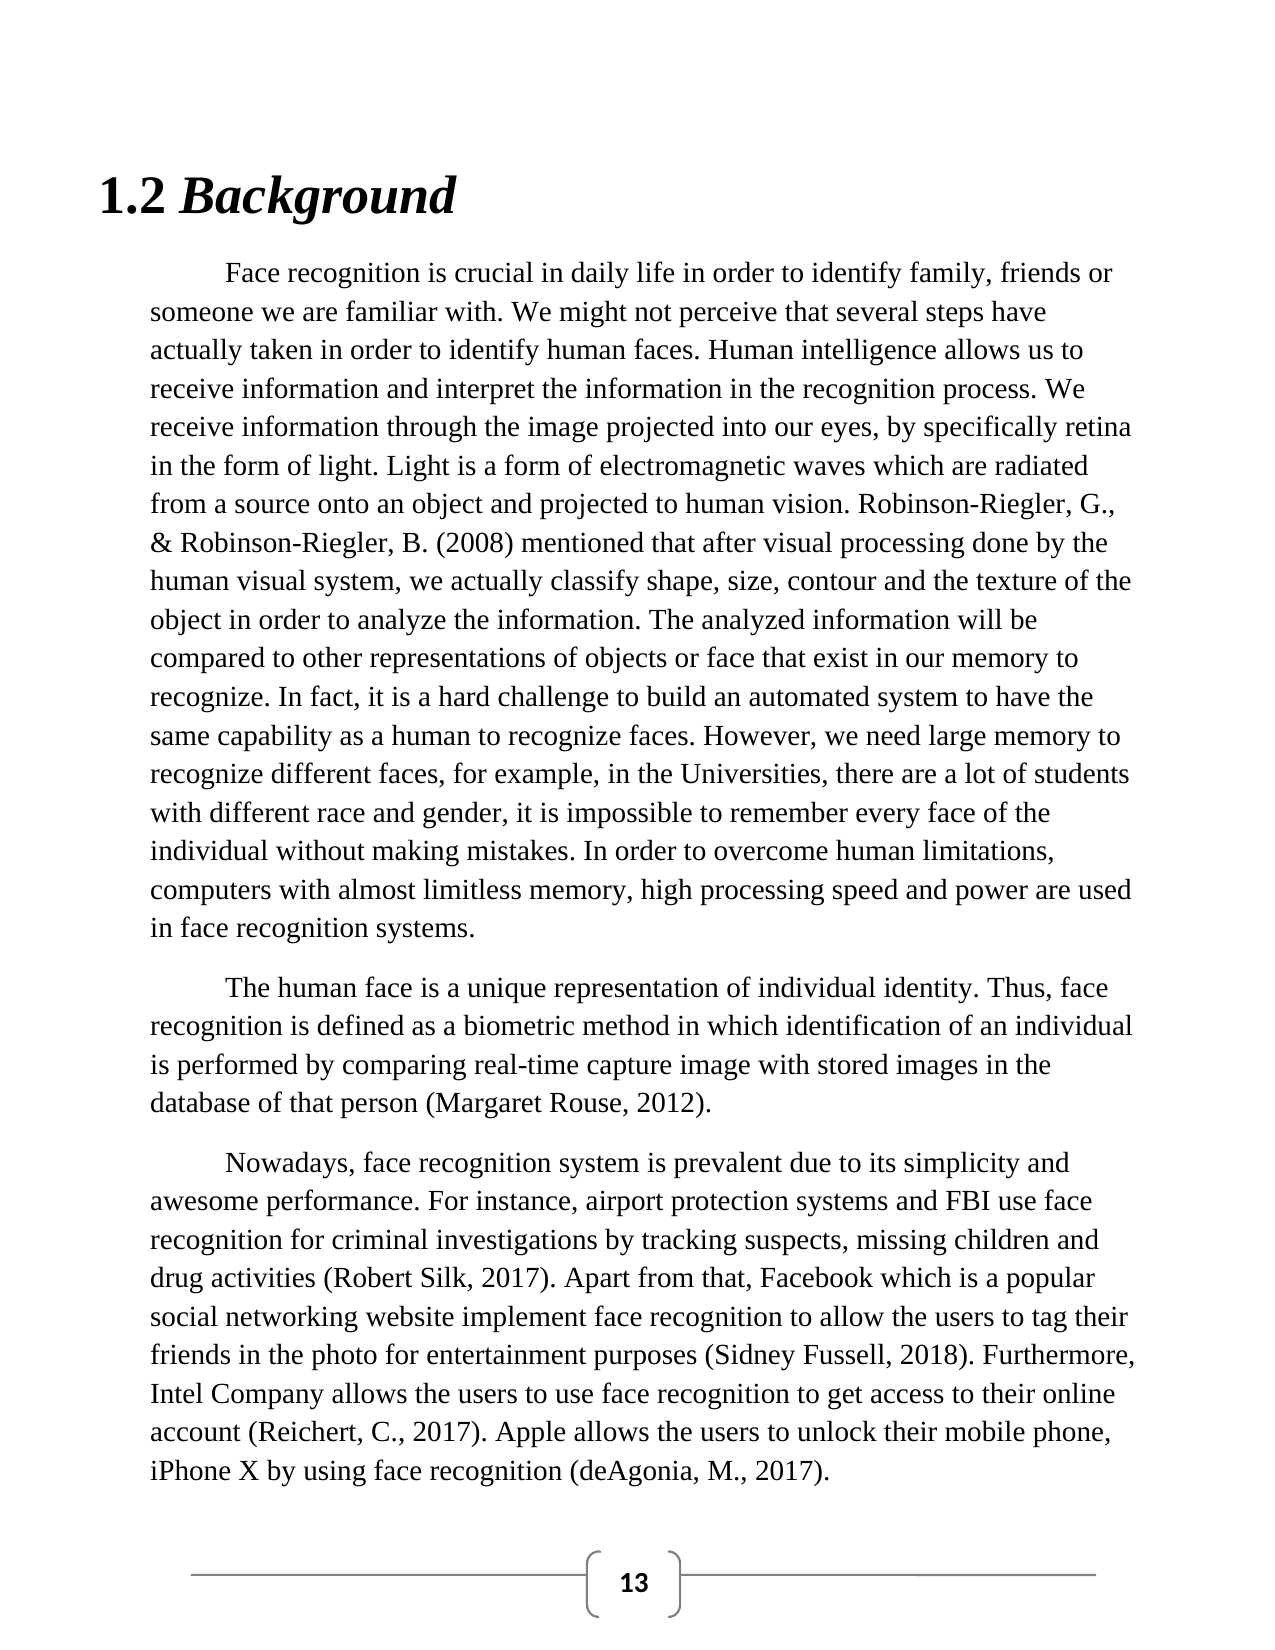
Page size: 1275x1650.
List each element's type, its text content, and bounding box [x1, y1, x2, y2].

text Nowadays, face recognition system is prevalent due to its simplicity and awesome performance. For instance, airport protection systems and FBI use face recognition for criminal investigations by tracking suspects, missing children and drug activities (Robert Silk, 2017). Apart from that, Facebook which is a popular social networking website implement face recognition to allow the users to tag their friends in the photo for entertainment purposes (Sidney Fussell, 2018). Furthermore, Intel Company allows the users to use face recognition to get access to their online account (Reichert, C., 2017). Apple allows the users to unlock their mobile phone, iPhone X by using face recognition (deAgonia, M., 2017). [150, 1145, 1137, 1487]
list Background [98, 163, 1137, 225]
text Face recognition is crucial in daily life in order to identify family, friends or someone we are familiar with. We might not perceive that several steps have actually taken in order to identify human faces. Human intelligence allows us to receive information and interpret the information in the recognition process. We receive information through the image projected into our eyes, by specifically retina in the form of light. Light is a form of electromagnetic waves which are radiated from a source onto an object and projected to human vision. Robinson-Riegler, G., & Robinson-Riegler, B. (2008) mentioned that after visual processing done by the human visual system, we actually classify shape, size, contour and the texture of the object in order to analyze the information. The analyzed information will be compared to other representations of objects or face that exist in our memory to recognize. In fact, it is a hard challenge to build an automated system to have the same capability as a human to recognize faces. However, we need large memory to recognize different faces, for example, in the Universities, there are a lot of students with different race and gender, it is impossible to remember every face of the individual without making mistakes. In order to overcome human limitations, computers with almost limitless memory, high processing speed and power are used in face recognition systems. [150, 255, 1137, 944]
text The human face is a unique representation of individual identity. Thus, face recognition is defined as a biometric method in which identification of an individual is performed by comparing real-time capture image with stored images in the database of that person (Margaret Rouse, 2012). [150, 970, 1137, 1119]
